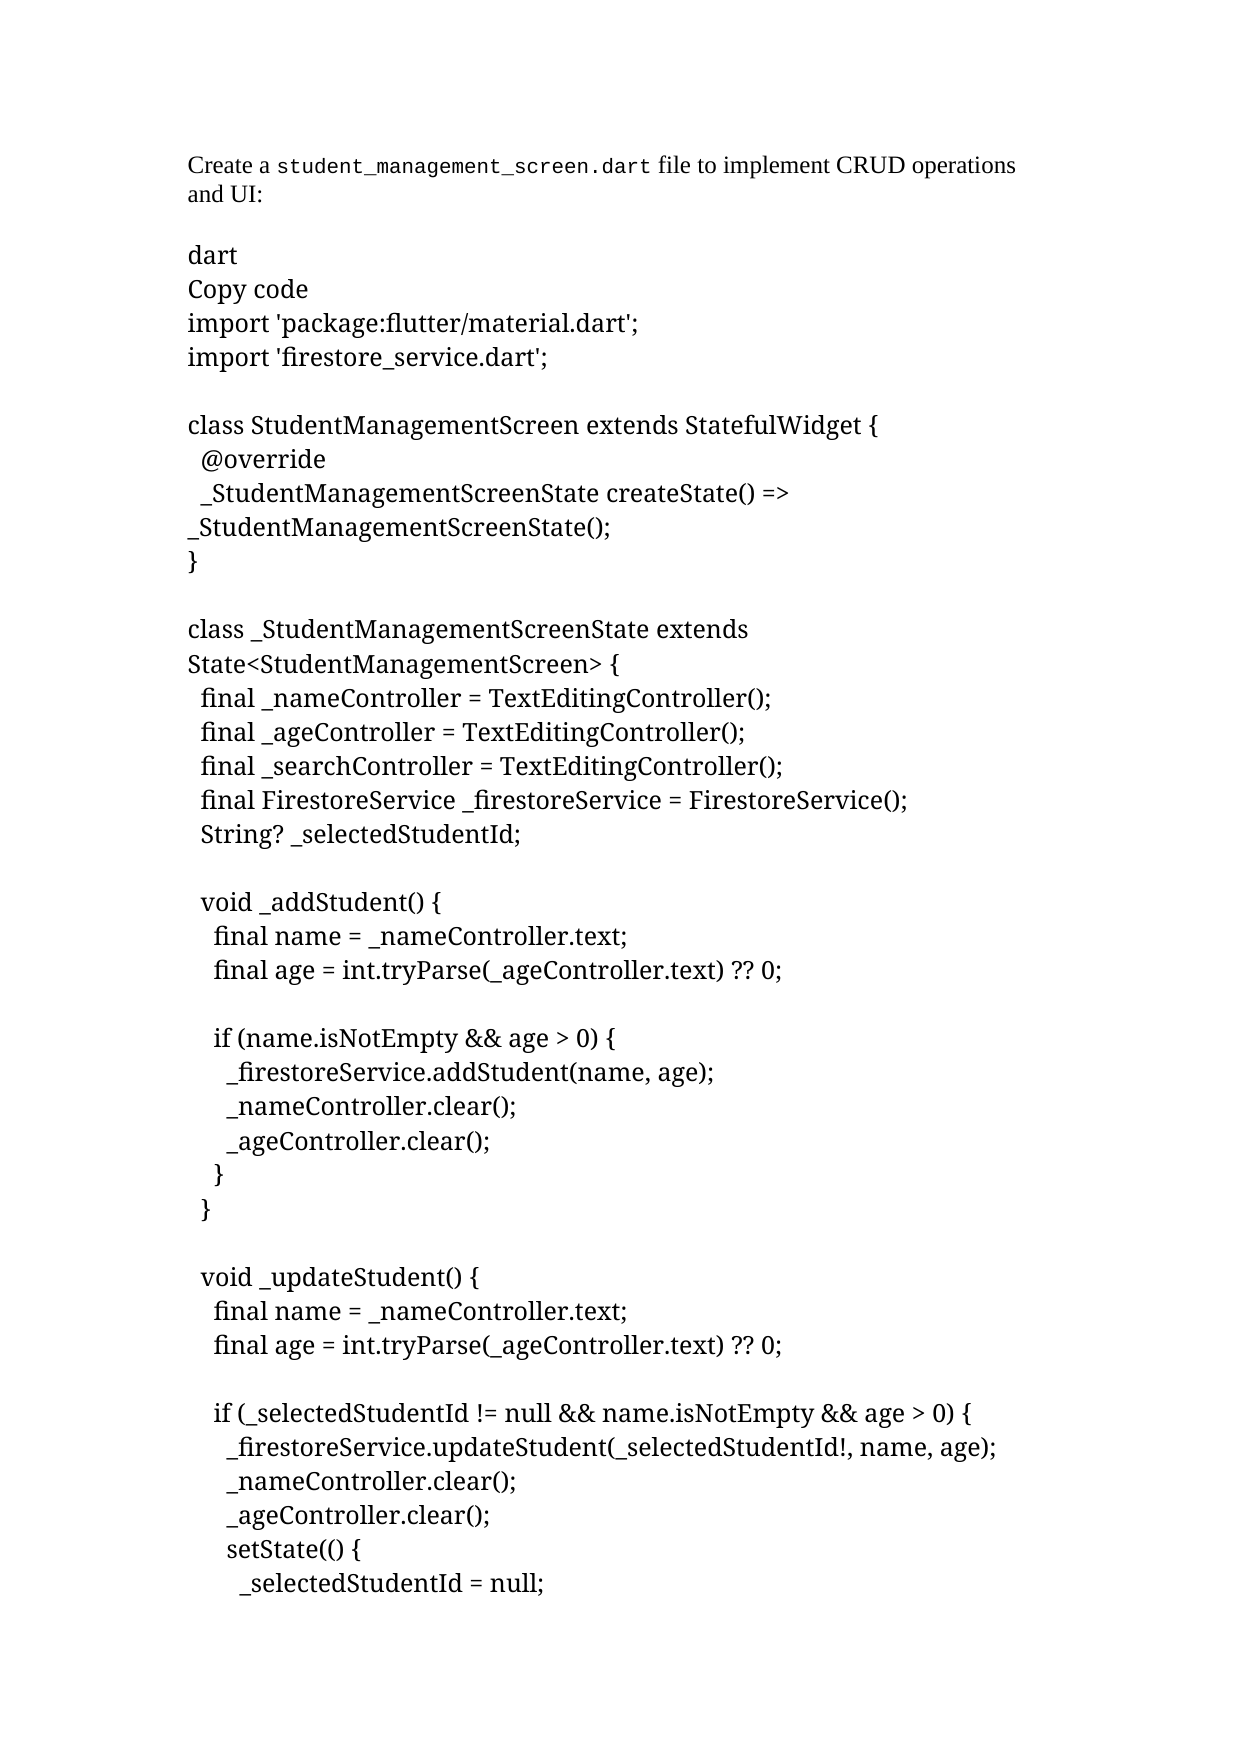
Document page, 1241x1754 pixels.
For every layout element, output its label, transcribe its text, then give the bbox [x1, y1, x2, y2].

text _nameController.clear(); [187, 1089, 1053, 1123]
text final age = int.tryParse(_ageController.text) ?? 0; [187, 1327, 1053, 1362]
text final name = _nameController.text; [187, 919, 1053, 953]
text _ageController.clear(); [187, 1498, 1053, 1532]
text Copy code [187, 272, 1053, 306]
text _StudentManagementScreenState createState() => _StudentManagementScreenState(); [187, 476, 1053, 544]
text final _searchController = TextEditingController(); [187, 748, 1053, 782]
text final _ageController = TextEditingController(); [187, 714, 1053, 748]
text final name = _nameController.text; [187, 1293, 1053, 1327]
text String? _selectedStudentId; [187, 817, 1053, 851]
text final age = int.tryParse(_ageController.text) ?? 0; [187, 953, 1053, 987]
text _firestoreService.addStudent(name, age); [187, 1055, 1053, 1089]
text _firestoreService.updateStudent(_selectedStudentId!, name, age); [187, 1430, 1053, 1464]
text if (_selectedStudentId != null && name.isNotEmpty && age > 0) { [187, 1396, 1053, 1430]
text class _StudentManagementScreenState extends State<StudentManagementScreen> { [187, 612, 1053, 680]
text import 'firestore_service.dart'; [187, 340, 1053, 374]
text _nameController.clear(); [187, 1464, 1053, 1498]
text setState(() { [187, 1532, 1053, 1566]
text dart [187, 237, 1053, 272]
text } [187, 1191, 1053, 1225]
text final _nameController = TextEditingController(); [187, 680, 1053, 714]
text Create a student_management_screen.dart file to implement CRUD operations and UI: [187, 150, 1053, 208]
text void _updateStudent() { [187, 1259, 1053, 1293]
text } [187, 1157, 1053, 1191]
text void _addStudent() { [187, 885, 1053, 919]
text _selectedStudentId = null; [187, 1566, 1053, 1600]
text class StudentManagementScreen extends StatefulWidget { [187, 408, 1053, 442]
text @override [187, 442, 1053, 476]
text } [187, 544, 1053, 578]
text final FirestoreService _firestoreService = FirestoreService(); [187, 782, 1053, 817]
text import 'package:flutter/material.dart'; [187, 306, 1053, 340]
text _ageController.clear(); [187, 1123, 1053, 1157]
text if (name.isNotEmpty && age > 0) { [187, 1021, 1053, 1055]
